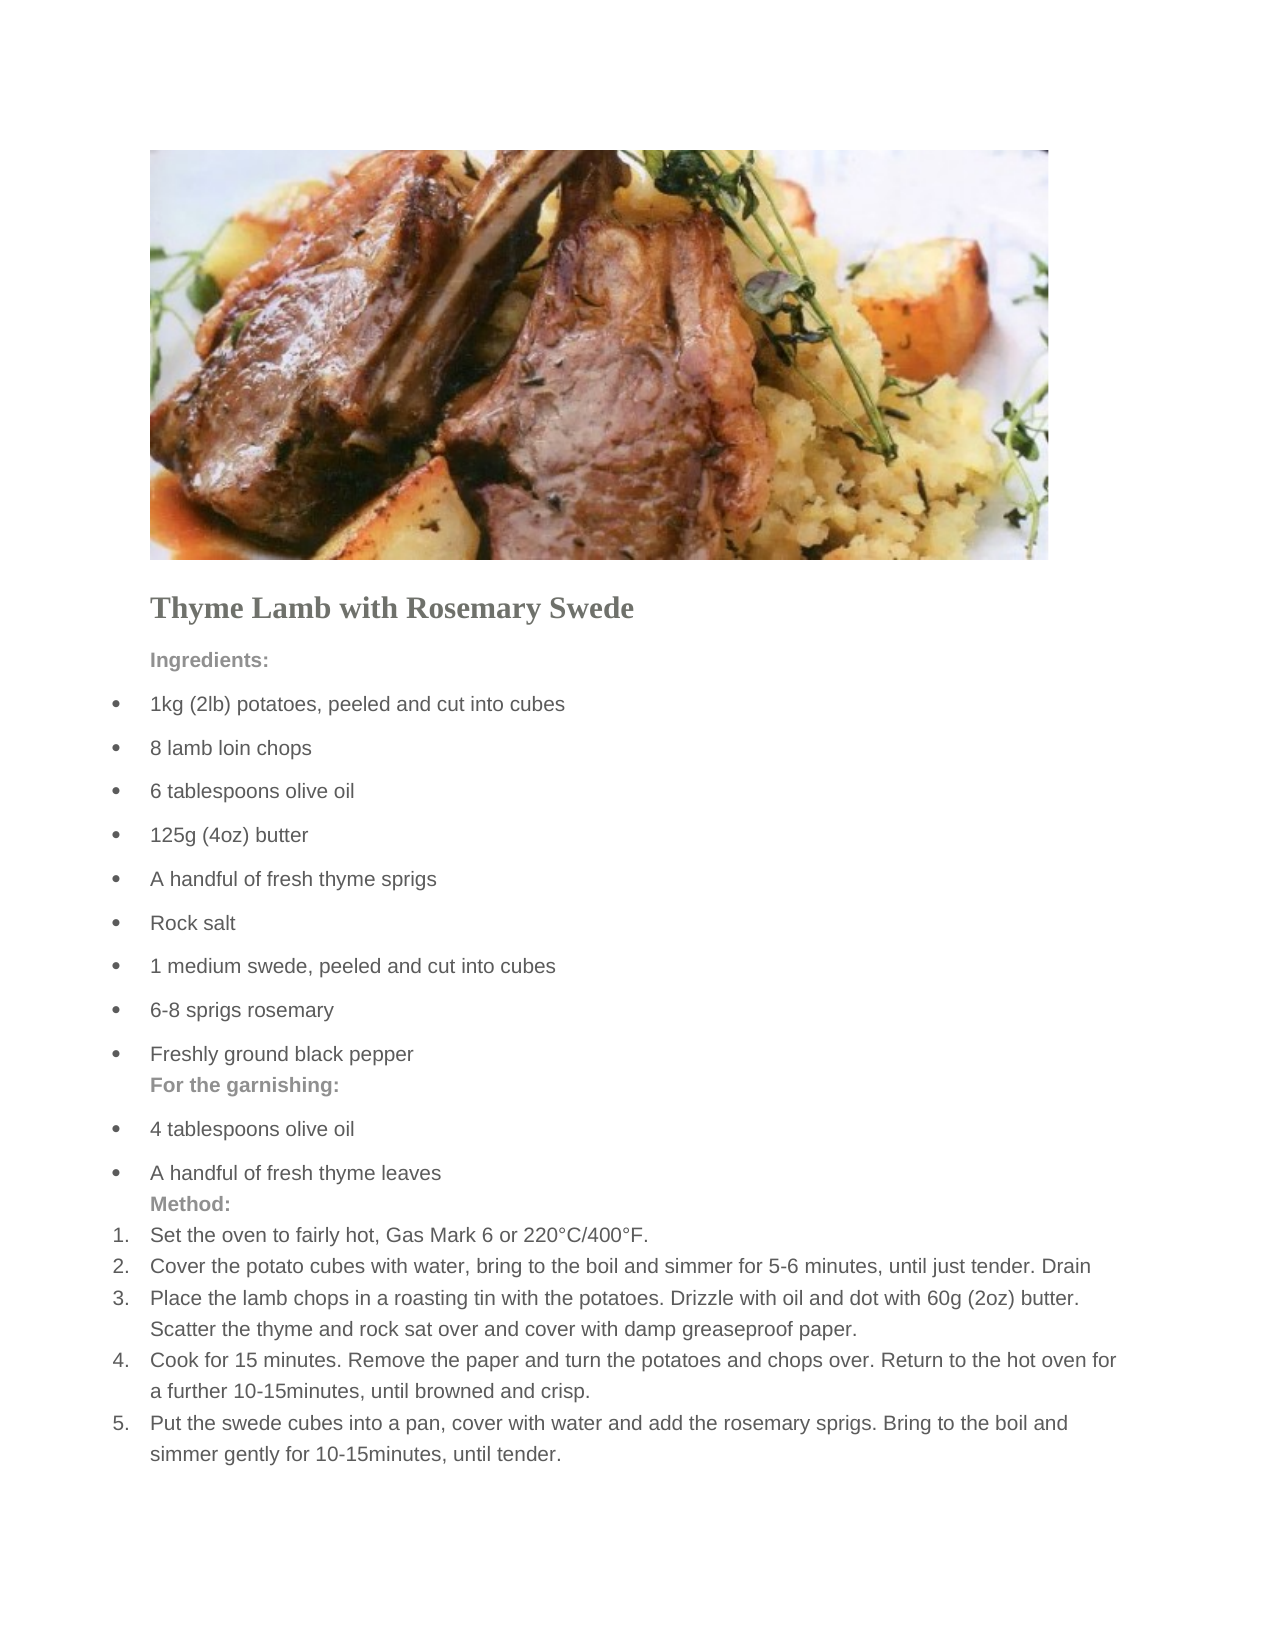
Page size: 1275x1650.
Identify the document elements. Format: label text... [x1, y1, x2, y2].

list 4 tablespoons olive oil [112, 1097, 1125, 1141]
list 8 lamb loin chops [112, 716, 1125, 759]
text Thyme Lamb with Rosemary Swede [150, 584, 1125, 625]
list 125g (4oz) butter [112, 803, 1125, 847]
list Freshly ground black pepper [112, 1022, 1125, 1066]
list Place the lamb chops in a roasting tin with the potatoes. Drizzle with oil and dot with 60g (2oz) butter. Scatter the thyme and rock sat over and cover with damp greaseproof paper. [112, 1278, 1125, 1341]
list Cook for 15 minutes. Remove the paper and turn the potatoes and chops over. Return to the hot oven for a further 10-15minutes, until browned and crisp. [112, 1341, 1125, 1403]
text For the garnishing: [150, 1066, 1125, 1097]
picture [150, 150, 1049, 560]
list A handful of fresh thyme sprigs [112, 847, 1125, 891]
list Put the swede cubes into a pan, cover with water and add the rosemary sprigs. Bring to the boil and simmer gently for 10-15minutes, until tender. [112, 1403, 1125, 1466]
list Set the oven to fairly hot, Gas Mark 6 or 220°C/400°F. [112, 1216, 1125, 1247]
list 1 medium swede, peeled and cut into cubes [112, 934, 1125, 978]
list Rock salt [112, 891, 1125, 934]
list Cover the potato cubes with water, bring to the boil and simmer for 5-6 minutes, until just tender. Drain [112, 1247, 1125, 1278]
list 6-8 sprigs rosemary [112, 978, 1125, 1022]
text Ingredients: [150, 641, 1125, 672]
text Method: [150, 1184, 1125, 1216]
list 6 tablespoons olive oil [112, 759, 1125, 803]
list 1kg (2lb) potatoes, peeled and cut into cubes [112, 672, 1125, 716]
list A handful of fresh thyme leaves [112, 1141, 1125, 1184]
